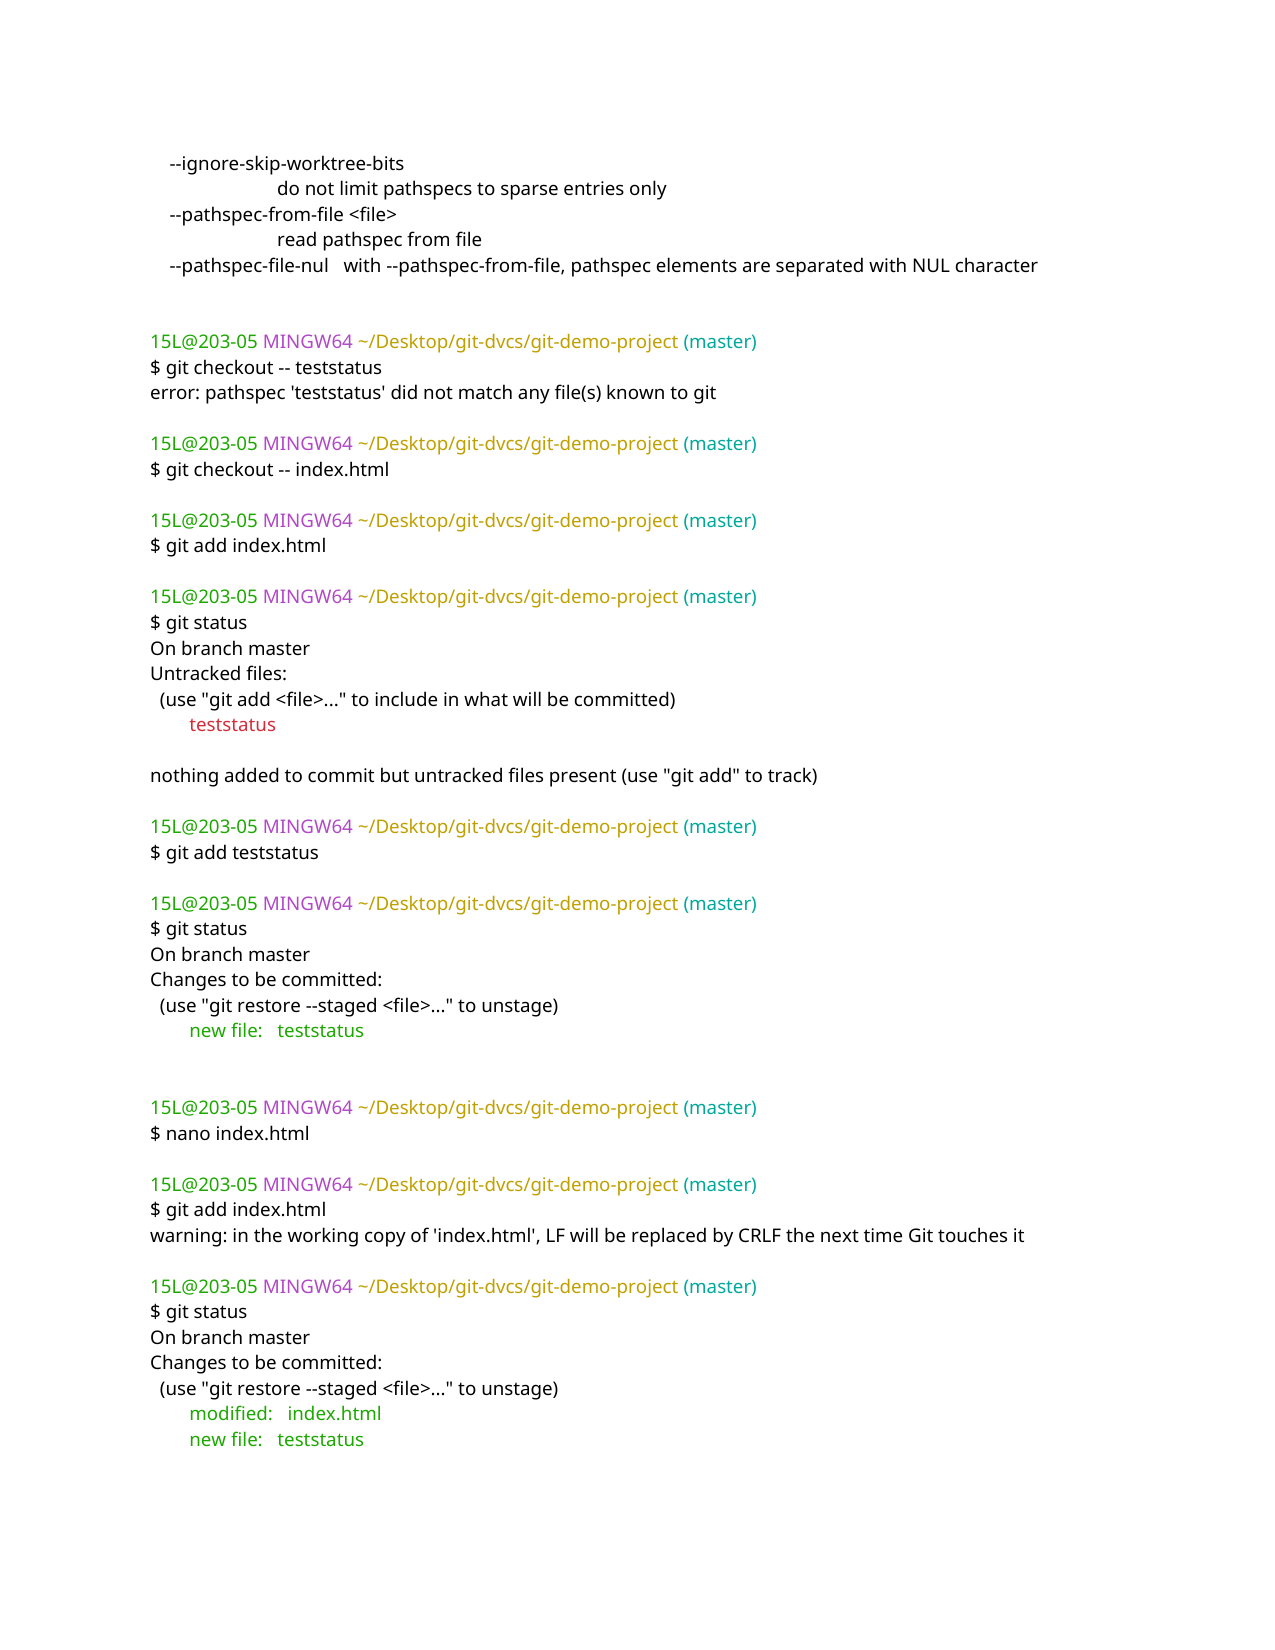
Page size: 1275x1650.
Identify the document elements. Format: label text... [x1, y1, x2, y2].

text (use "git add <file>..." to include in what will be committed) [150, 686, 1125, 711]
text (use "git restore --staged <file>..." to unstage) [150, 992, 1125, 1018]
text $ git status [150, 609, 1125, 635]
text $ git status [150, 916, 1125, 941]
text error: pathspec 'teststatus' did not match any file(s) known to git [150, 380, 1125, 405]
text --pathspec-from-file <file> [150, 201, 1125, 227]
text 15L@203-05 MINGW64 ~/Desktop/git-dvcs/git-demo-project (master) [150, 890, 1125, 916]
text --pathspec-file-nul with --pathspec-from-file, pathspec elements are separated with NUL character [150, 252, 1125, 278]
text (use "git restore --staged <file>..." to unstage) [150, 1375, 1125, 1401]
text new file: teststatus [150, 1018, 1125, 1043]
text new file: teststatus [150, 1426, 1125, 1452]
text $ git add teststatus [150, 839, 1125, 864]
text Untracked files: [150, 660, 1125, 686]
text $ nano index.html [150, 1120, 1125, 1145]
text 15L@203-05 MINGW64 ~/Desktop/git-dvcs/git-demo-project (master) [150, 1171, 1125, 1196]
text read pathspec from file [150, 227, 1125, 252]
text do not limit pathspecs to sparse entries only [150, 176, 1125, 201]
text On branch master [150, 635, 1125, 660]
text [150, 1273, 1125, 1298]
text $ git checkout -- index.html [150, 456, 1125, 482]
text Changes to be committed: [150, 1349, 1125, 1375]
text Changes to be committed: [150, 967, 1125, 992]
text 15L@203-05 MINGW64 ~/Desktop/git-dvcs/git-demo-project (master) [150, 813, 1125, 839]
text $ git add index.html [150, 533, 1125, 558]
text warning: in the working copy of 'index.html', LF will be replaced by CRLF the next time Git touches it [150, 1222, 1125, 1247]
text 15L@203-05 MINGW64 ~/Desktop/git-dvcs/git-demo-project (master) [150, 584, 1125, 609]
text 15L@203-05 MINGW64 ~/Desktop/git-dvcs/git-demo-project (master) [150, 507, 1125, 533]
text On branch master [150, 941, 1125, 967]
text --ignore-skip-worktree-bits [150, 150, 1125, 176]
text $ git checkout -- teststatus [150, 354, 1125, 380]
text 15L@203-05 MINGW64 ~/Desktop/git-dvcs/git-demo-project (master) [150, 431, 1125, 456]
text On branch master [150, 1324, 1125, 1349]
text nothing added to commit but untracked files present (use "git add" to track) [150, 762, 1125, 788]
text $ git add index.html [150, 1196, 1125, 1222]
text 15L@203-05 MINGW64 ~/Desktop/git-dvcs/git-demo-project (master) [150, 329, 1125, 354]
text teststatus [150, 711, 1125, 737]
text 15L@203-05 MINGW64 ~/Desktop/git-dvcs/git-demo-project (master) [150, 1094, 1125, 1120]
text modified: index.html [150, 1401, 1125, 1426]
text $ git status [150, 1298, 1125, 1324]
